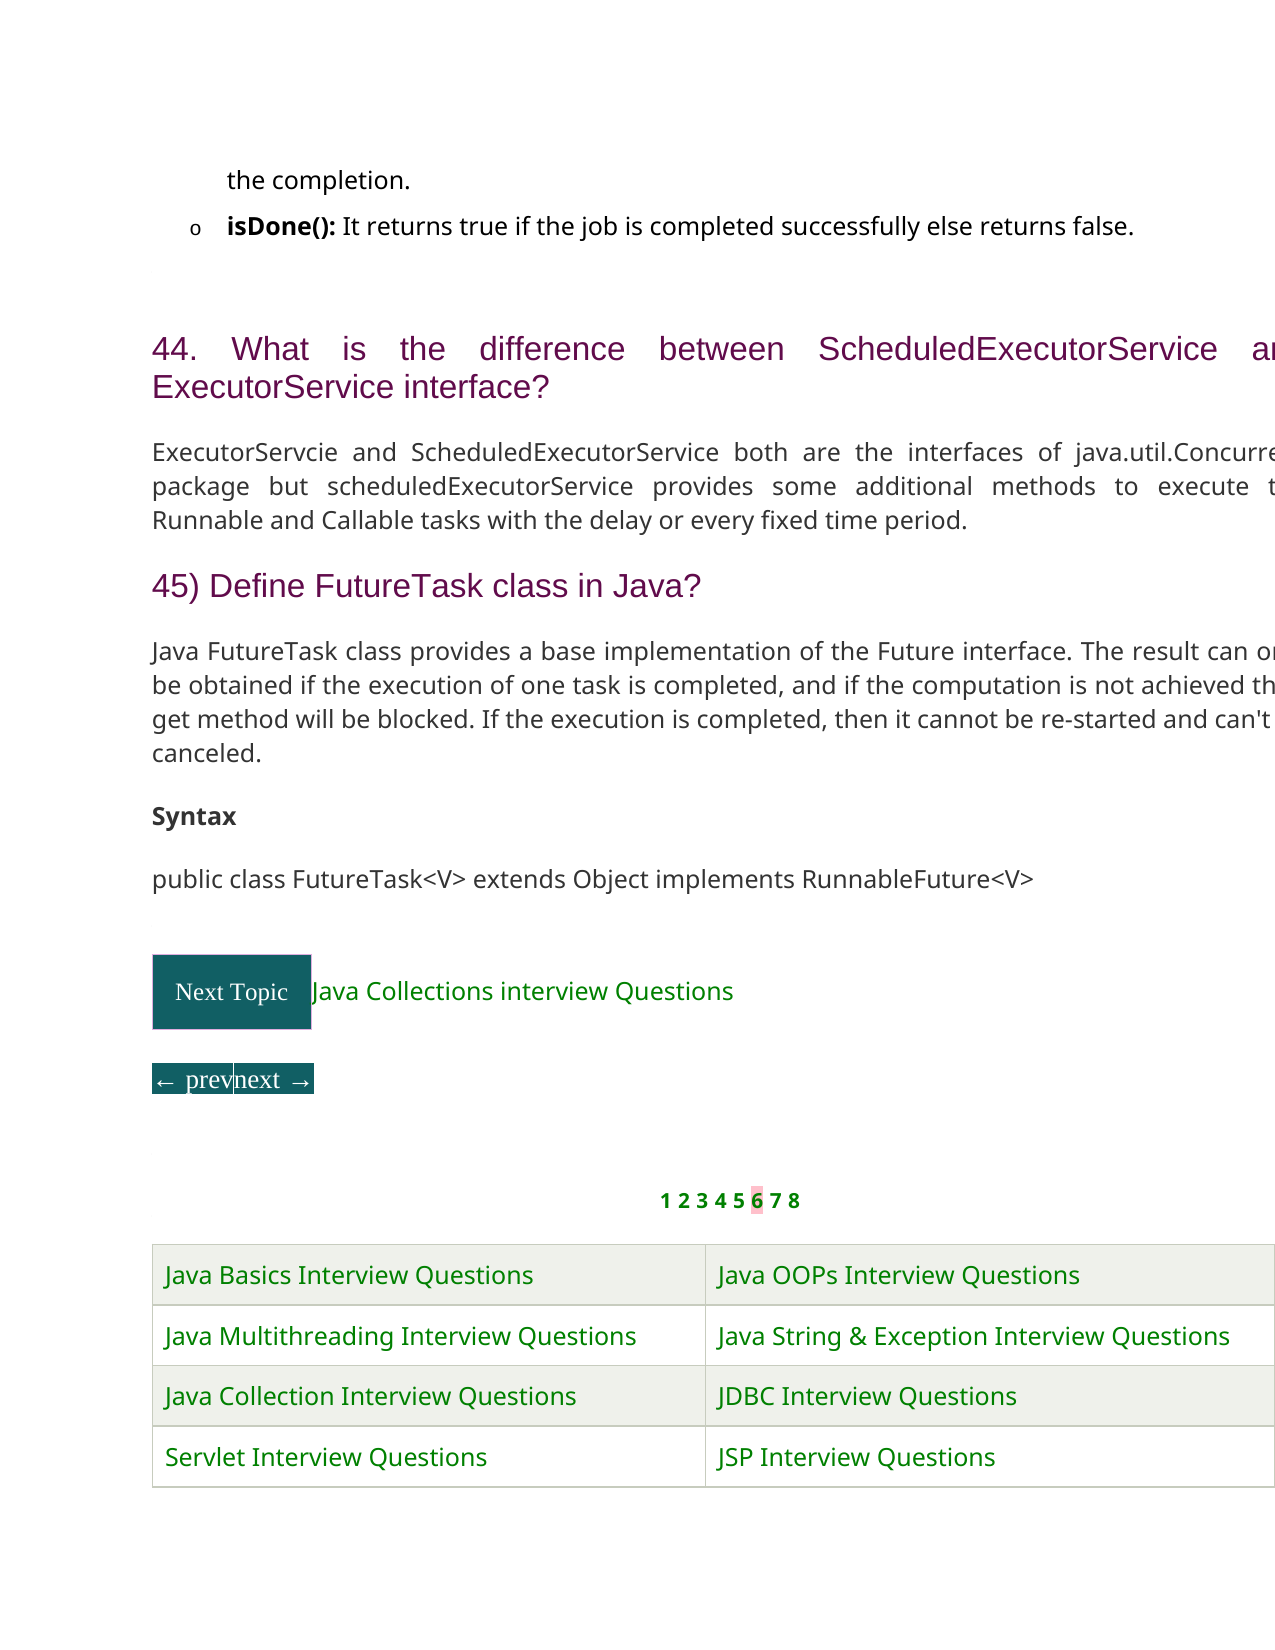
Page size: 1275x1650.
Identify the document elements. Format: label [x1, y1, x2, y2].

table_header [150, 150, 1275, 1489]
